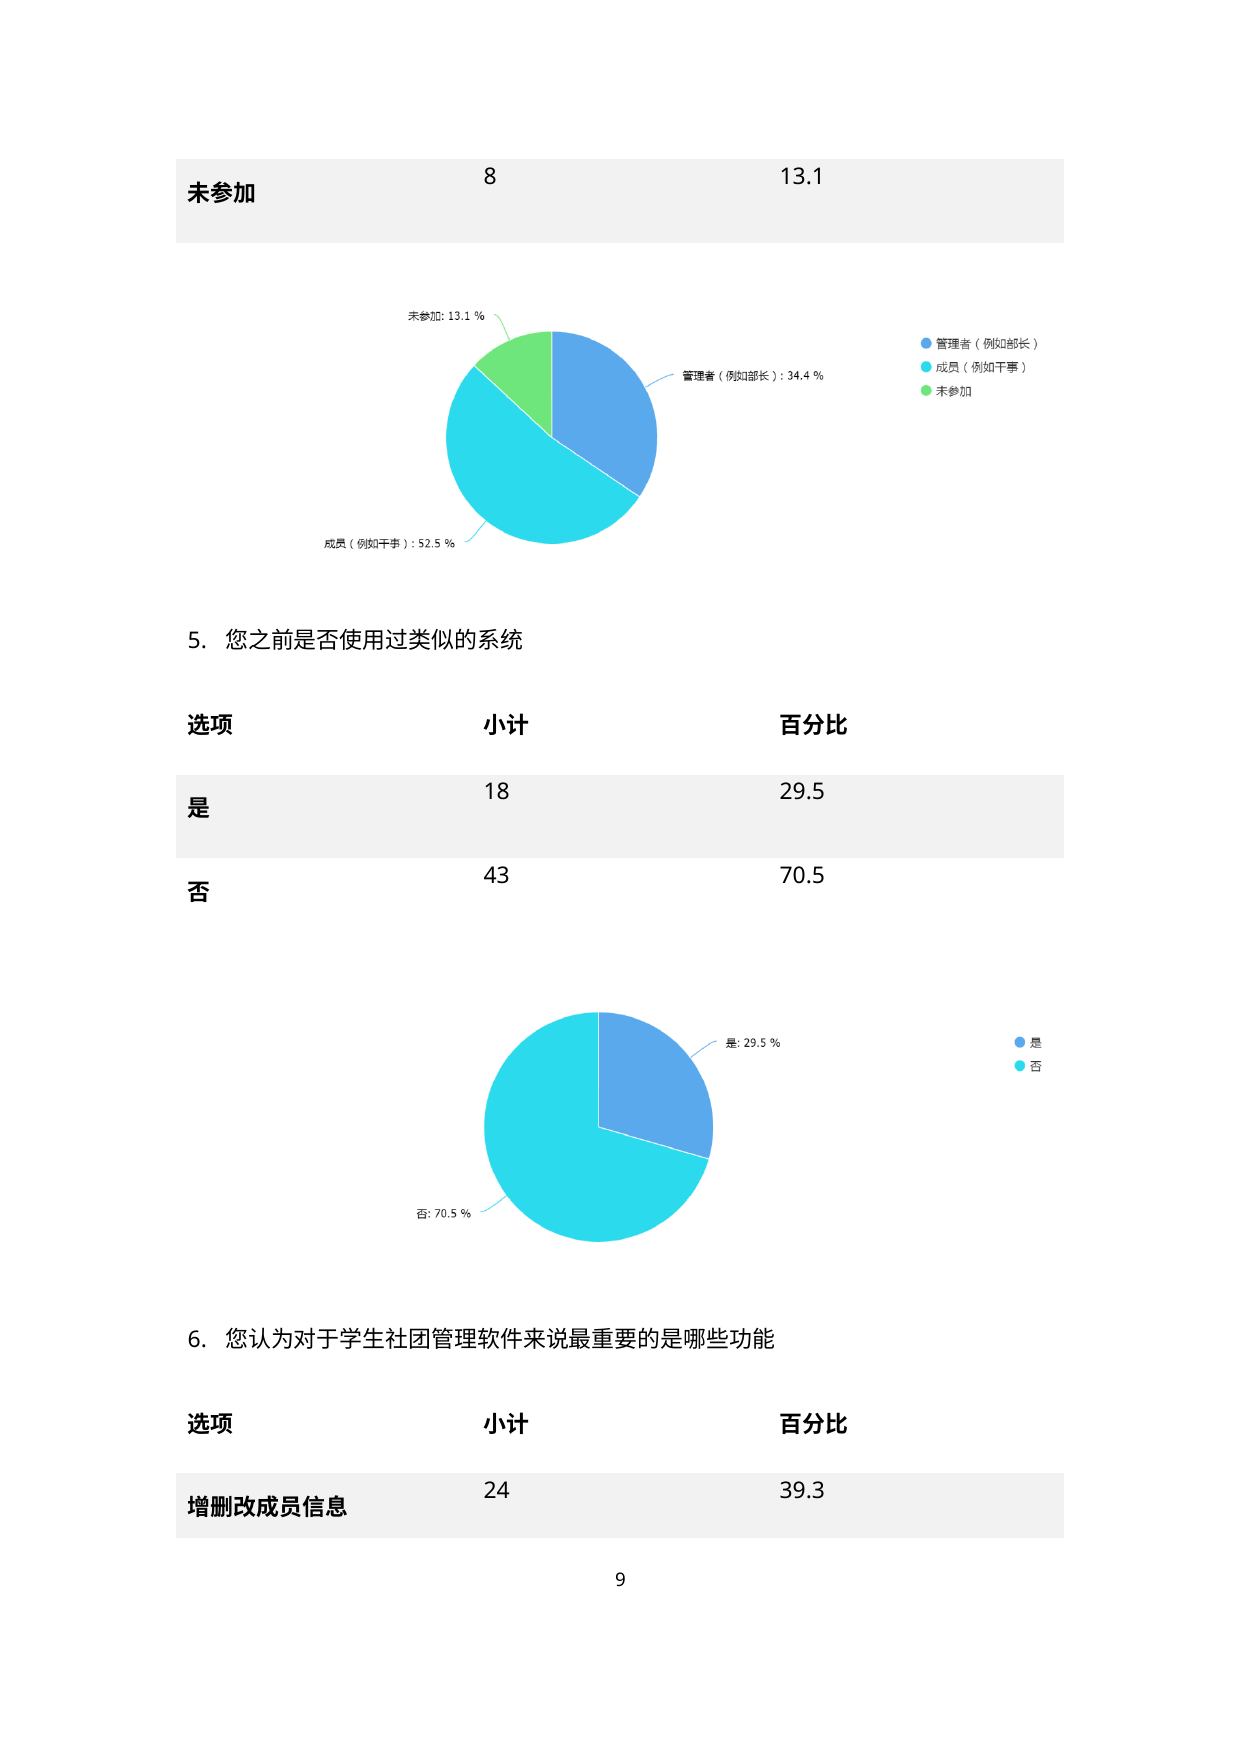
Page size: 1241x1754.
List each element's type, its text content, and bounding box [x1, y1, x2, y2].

list 您认为对于学生社团管理软件来说最重要的是哪些功能 [187, 1305, 1053, 1370]
table_cell 是 [176, 775, 472, 858]
picture [187, 294, 1053, 566]
table_header 选项 [176, 1390, 472, 1473]
table_header 小计 [472, 691, 768, 774]
table_cell 43 [472, 858, 768, 942]
table_header 选项 [176, 691, 472, 774]
table_cell 18 [472, 775, 768, 858]
table_header 百分比 [768, 691, 1064, 774]
table_cell 70.5 [768, 858, 1064, 942]
table_cell 增删改成员信息 [176, 1473, 472, 1538]
list 您之前是否使用过类似的系统 [187, 606, 1053, 671]
table_cell 未参加 [176, 159, 472, 243]
table_cell 39.3 [768, 1473, 1064, 1538]
table_cell 8 [472, 159, 768, 243]
table_cell 24 [472, 1473, 768, 1538]
table_cell 29.5 [768, 775, 1064, 858]
table_cell 否 [176, 858, 472, 942]
table_header 小计 [472, 1390, 768, 1473]
table_header 百分比 [768, 1390, 1064, 1473]
table_cell 13.1 [768, 159, 1064, 243]
picture [187, 993, 1053, 1264]
